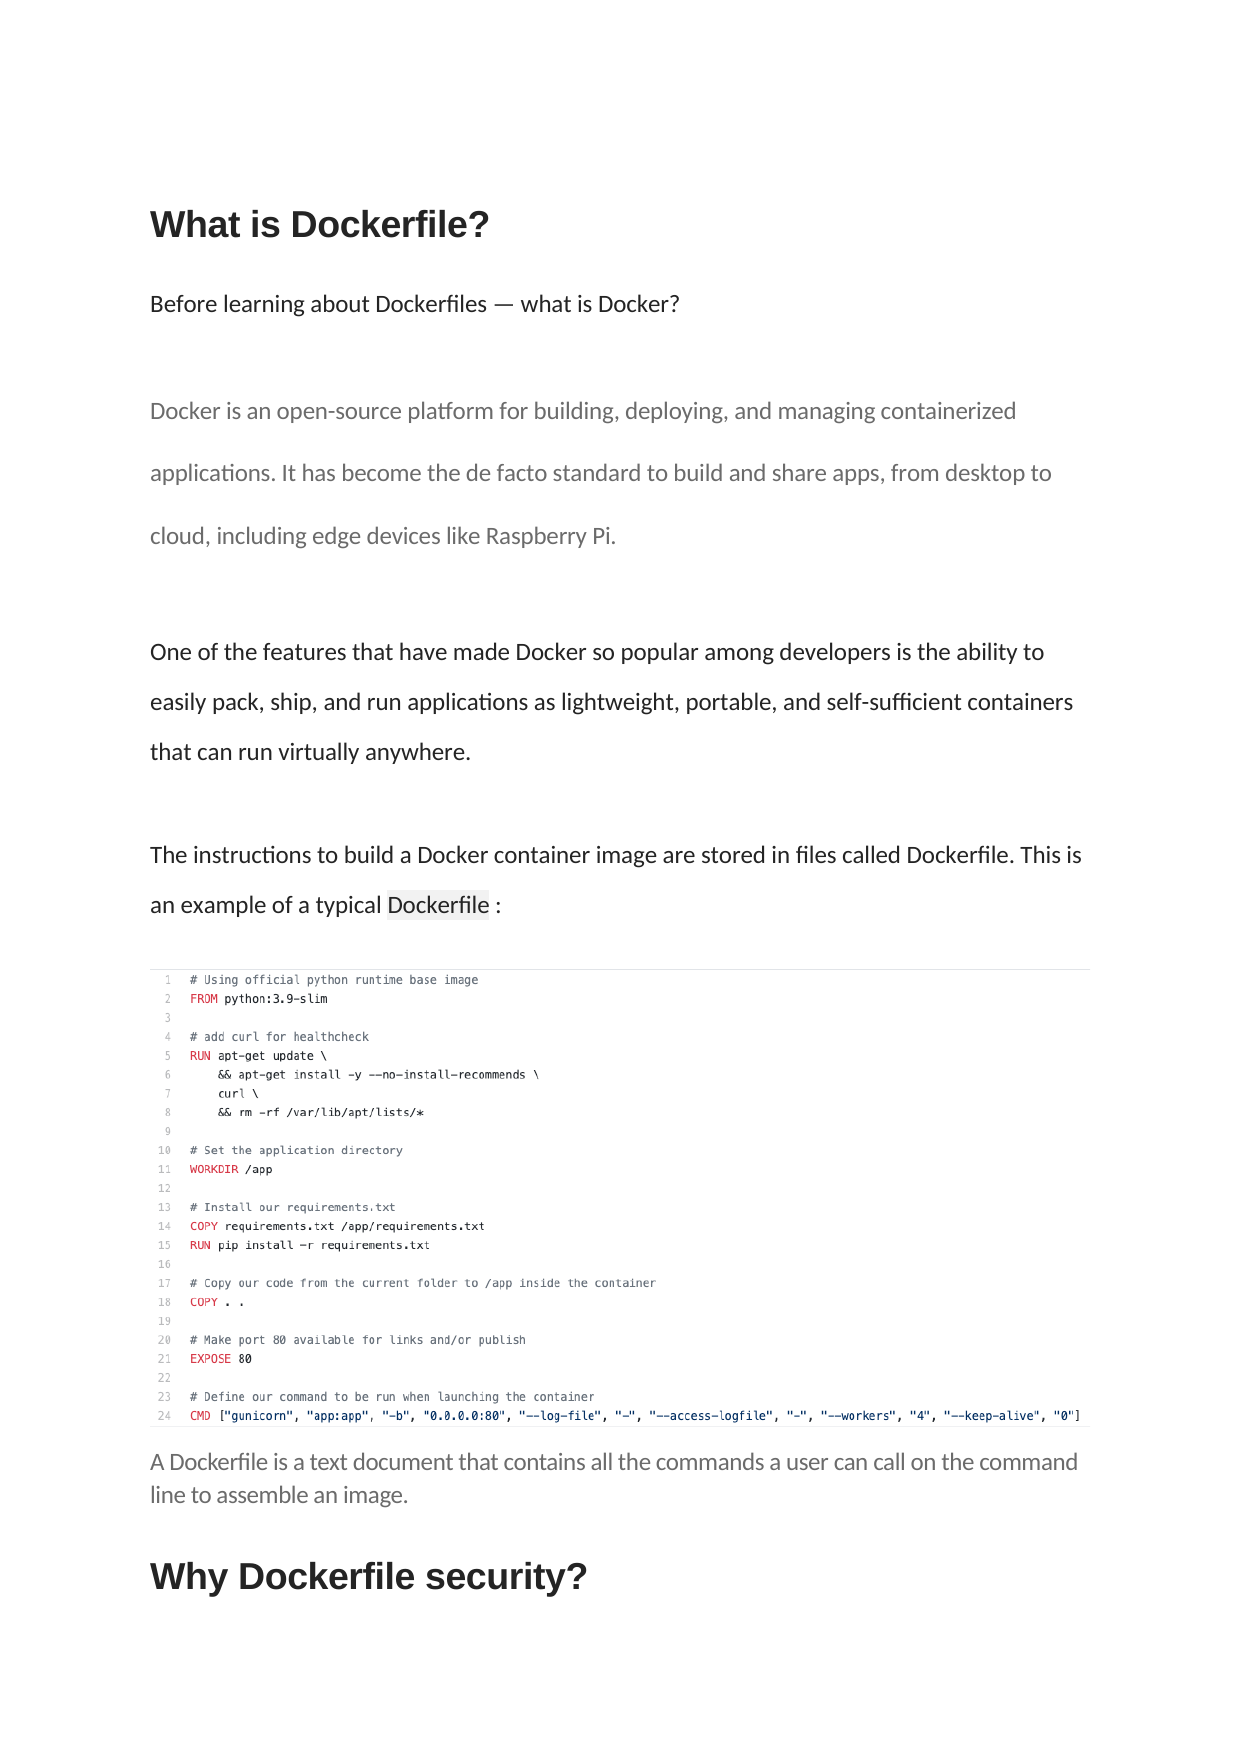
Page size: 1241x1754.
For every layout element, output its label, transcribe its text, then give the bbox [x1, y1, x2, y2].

picture [150, 969, 1091, 1427]
text What is Dockerfile? [150, 199, 1090, 246]
text Before learning about Dockerfiles — what is Docker? [150, 269, 1090, 319]
text A Dockerfile is a text document that contains all the commands a user can call on the command line to assemble an image. [150, 1446, 1090, 1509]
subtitle Why Dockerfile security? [150, 1550, 1090, 1597]
text Docker is an open-source platform for building, deploying, and managing containerized applications. It has become the de facto standard to build and share apps, from desktop to cloud, including edge devices like Raspberry Pi. [150, 363, 1090, 550]
text The instructions to build a Docker container image are stored in files called Dockerfile. This is an example of a typical Dockerfile : [150, 820, 1090, 920]
text One of the features that have made Docker so popular among developers is the ability to easily pack, ship, and run applications as lightweight, portable, and self-sufficient containers that can run virtually anywhere. [150, 616, 1090, 766]
